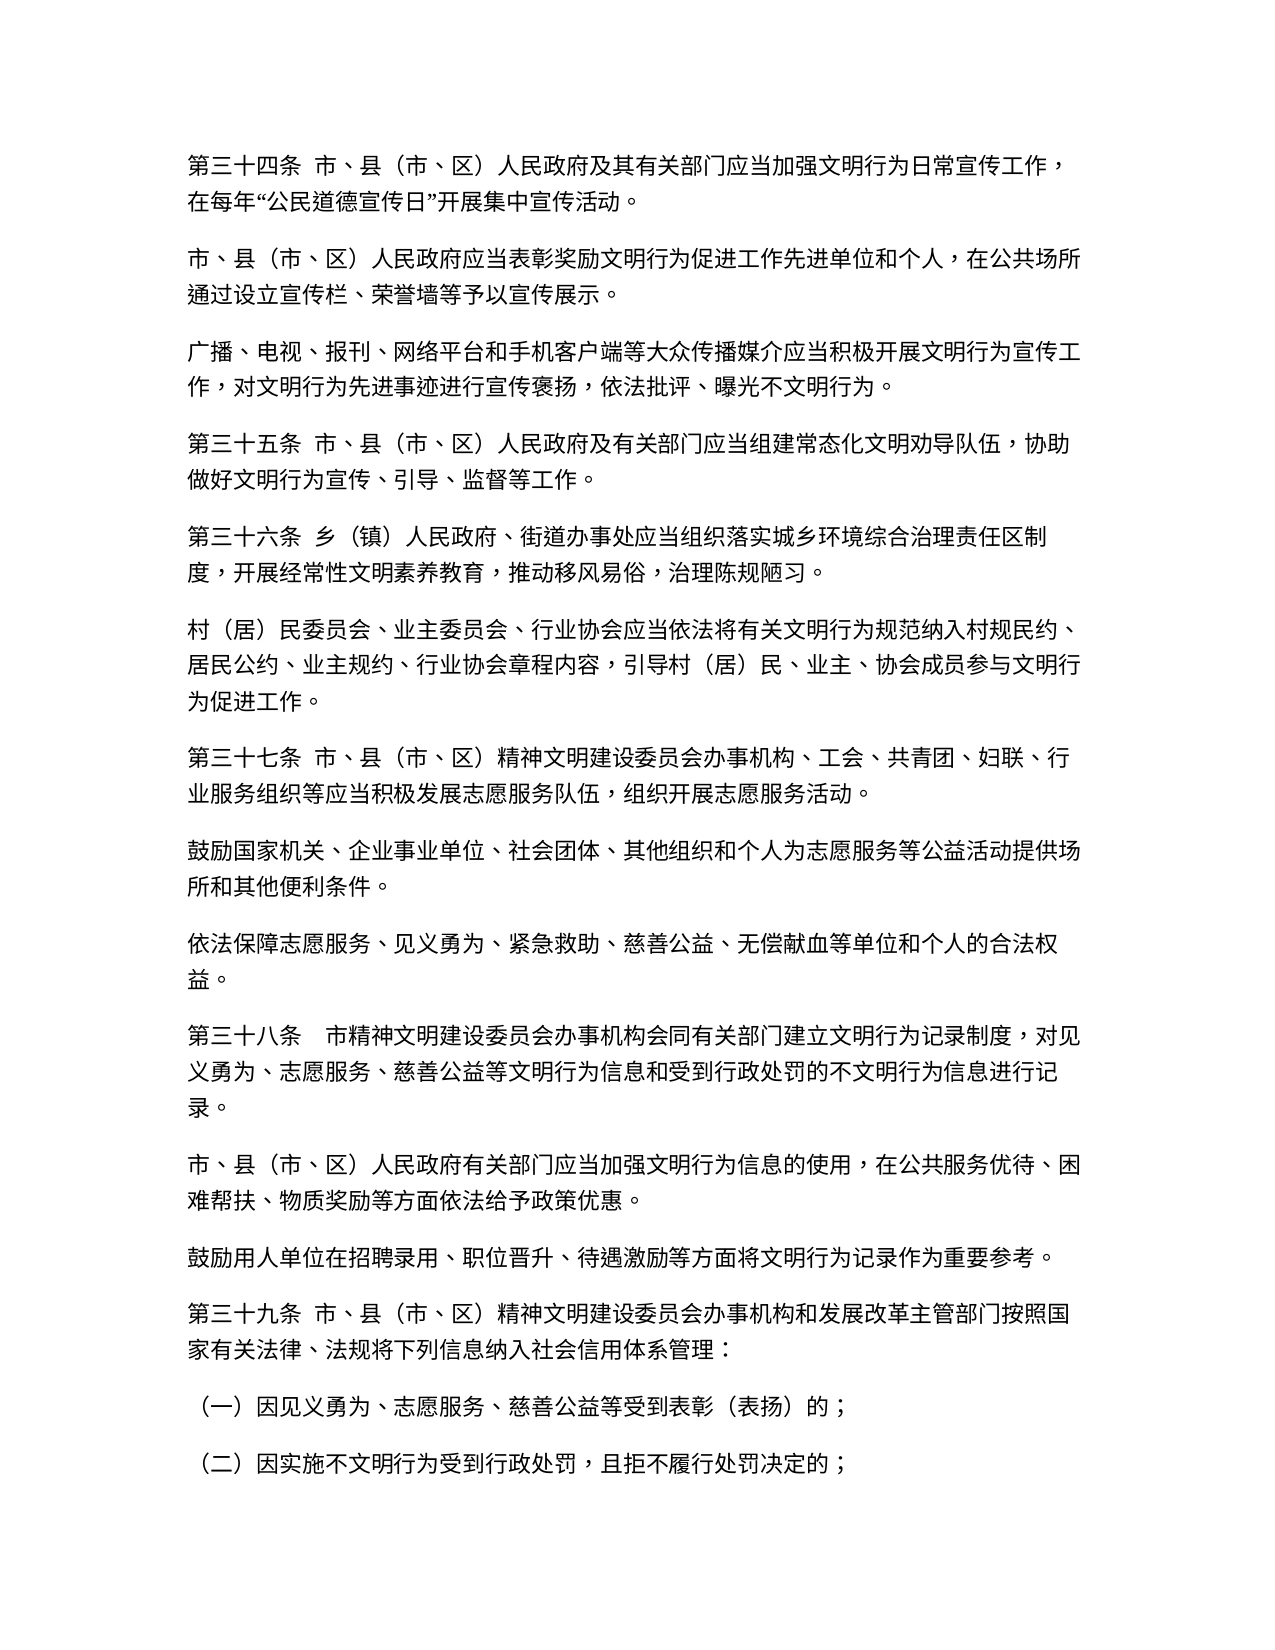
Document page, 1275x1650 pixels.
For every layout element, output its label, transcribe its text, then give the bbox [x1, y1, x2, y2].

text 第三十七条 市、县（市、区）精神文明建设委员会办事机构、工会、共青团、妇联、行业服务组织等应当积极发展志愿服务队伍，组织开展志愿服务活动。 [187, 742, 1087, 809]
text 市、县（市、区）人民政府有关部门应当加强文明行为信息的使用，在公共服务优待、困难帮扶、物质奖励等方面依法给予政策优惠。 [187, 1149, 1087, 1216]
text 第三十五条 市、县（市、区）人民政府及有关部门应当组建常态化文明劝导队伍，协助做好文明行为宣传、引导、监督等工作。 [187, 428, 1087, 495]
text 广播、电视、报刊、网络平台和手机客户端等大众传播媒介应当积极开展文明行为宣传工作，对文明行为先进事迹进行宣传褒扬，依法批评、曝光不文明行为。 [187, 335, 1087, 403]
text 第三十六条 乡（镇）人民政府、街道办事处应当组织落实城乡环境综合治理责任区制度，开展经常性文明素养教育，推动移风易俗，治理陈规陋习。 [187, 521, 1087, 588]
text 市、县（市、区）人民政府应当表彰奖励文明行为促进工作先进单位和个人，在公共场所通过设立宣传栏、荣誉墙等予以宣传展示。 [187, 243, 1087, 310]
text 村（居）民委员会、业主委员会、行业协会应当依法将有关文明行为规范纳入村规民约、居民公约、业主规约、行业协会章程内容，引导村（居）民、业主、协会成员参与文明行为促进工作。 [187, 613, 1087, 717]
text 依法保障志愿服务、见义勇为、紧急救助、慈善公益、无偿献血等单位和个人的合法权益。 [187, 928, 1087, 995]
text 第三十八条 市精神文明建设委员会办事机构会同有关部门建立文明行为记录制度，对见义勇为、志愿服务、慈善公益等文明行为信息和受到行政处罚的不文明行为信息进行记录。 [187, 1020, 1087, 1123]
text 鼓励国家机关、企业事业单位、社会团体、其他组织和个人为志愿服务等公益活动提供场所和其他便利条件。 [187, 835, 1087, 902]
text 第三十四条 市、县（市、区）人民政府及其有关部门应当加强文明行为日常宣传工作，在每年“公民道德宣传日”开展集中宣传活动。 [187, 150, 1087, 217]
text 鼓励用人单位在招聘录用、职位晋升、待遇激励等方面将文明行为记录作为重要参考。 [187, 1242, 1087, 1273]
text （一）因见义勇为、志愿服务、慈善公益等受到表彰（表扬）的； [187, 1391, 1087, 1422]
text （二）因实施不文明行为受到行政处罚，且拒不履行处罚决定的； [187, 1448, 1087, 1479]
text 第三十九条 市、县（市、区）精神文明建设委员会办事机构和发展改革主管部门按照国家有关法律、法规将下列信息纳入社会信用体系管理： [187, 1298, 1087, 1366]
